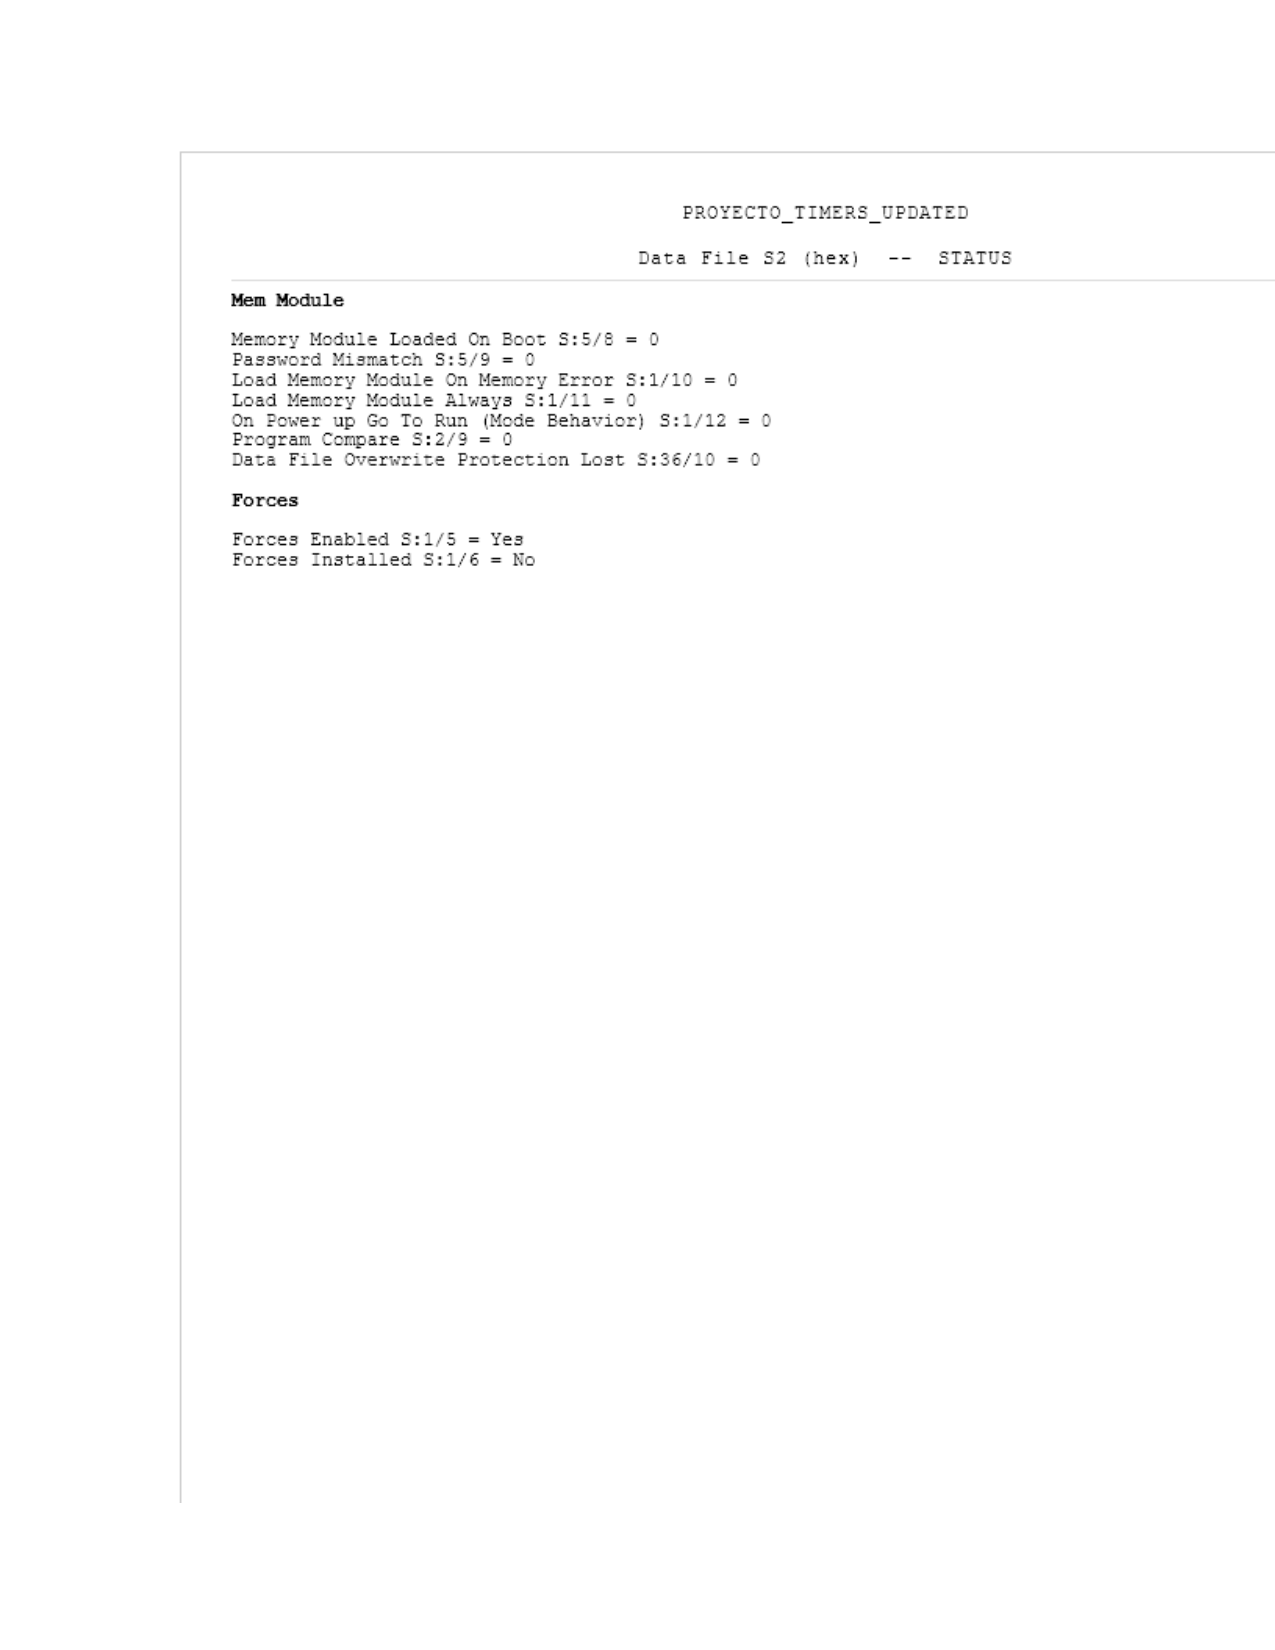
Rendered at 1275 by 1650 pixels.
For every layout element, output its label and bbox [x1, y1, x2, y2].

picture [177, 147, 1275, 1503]
